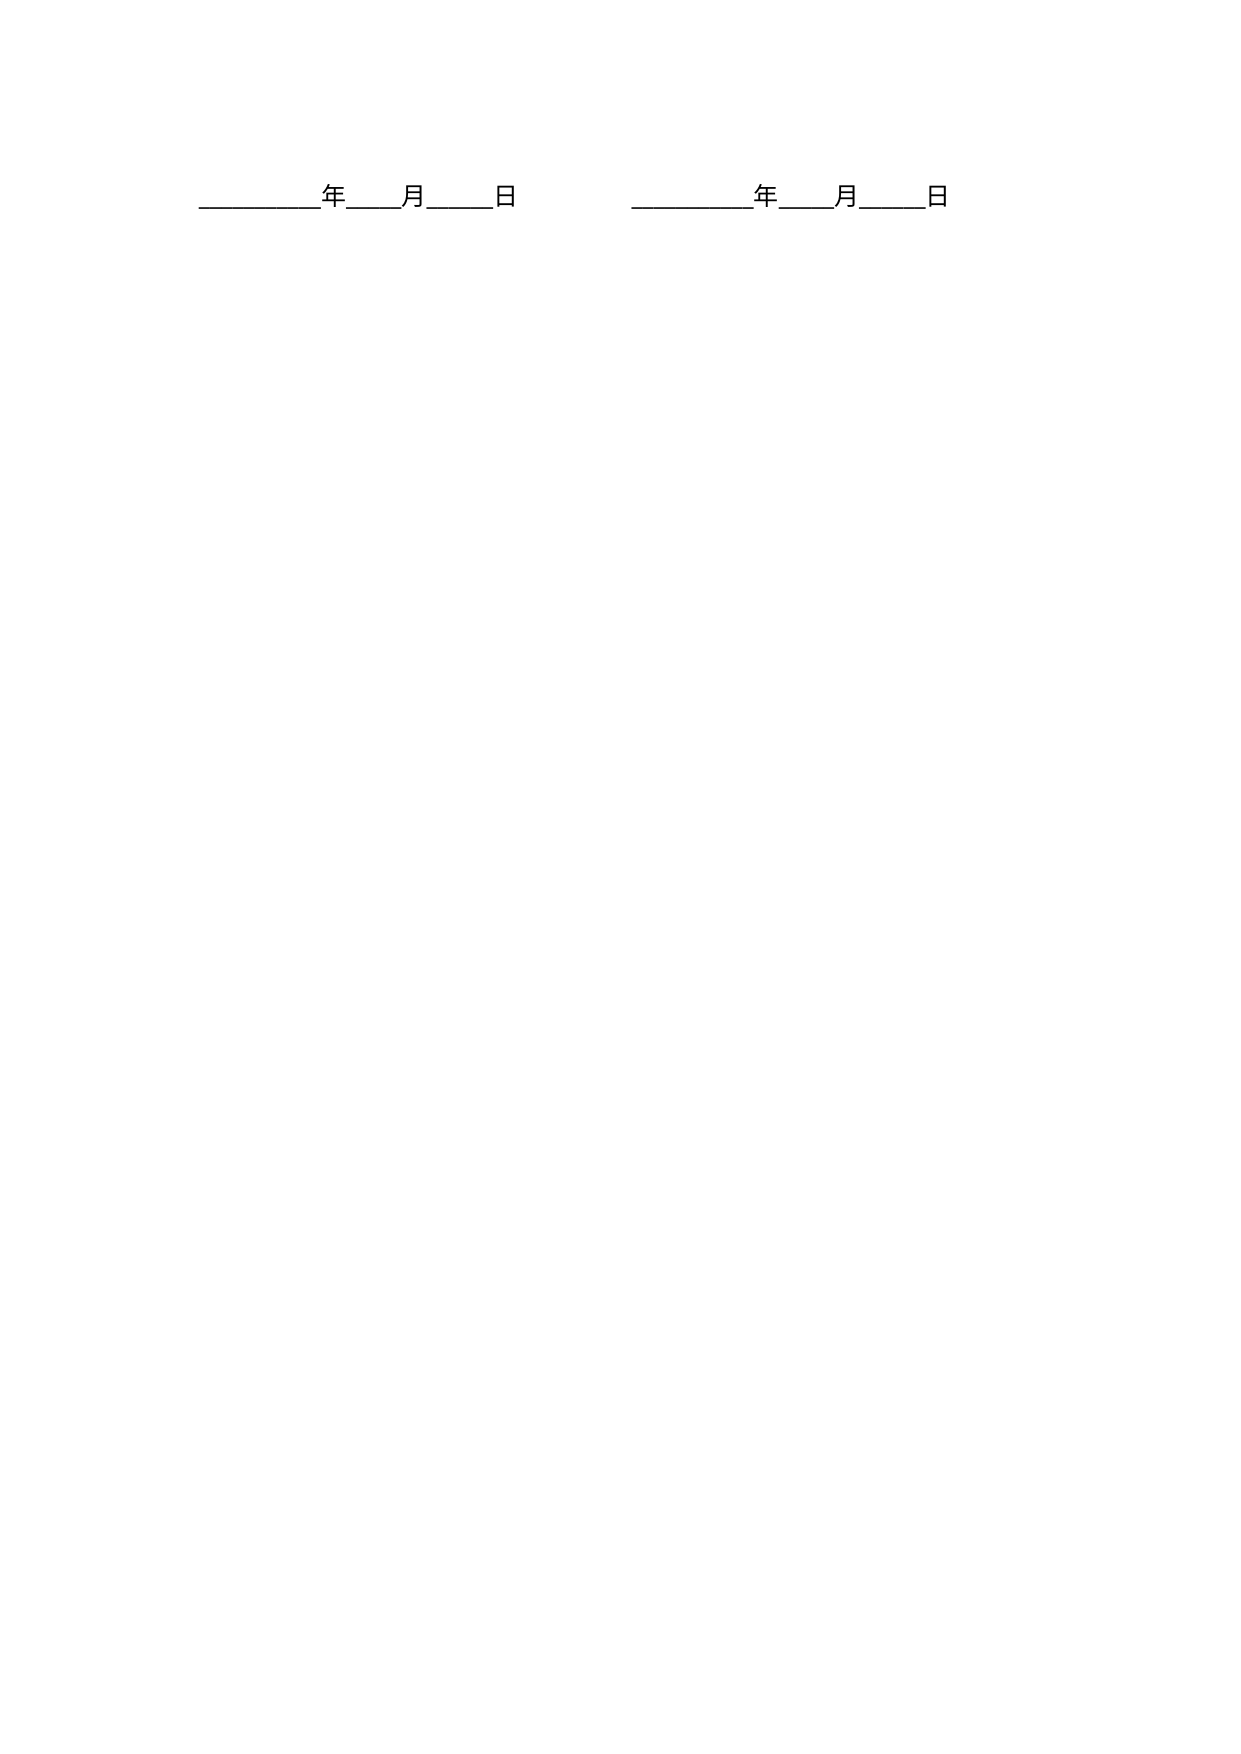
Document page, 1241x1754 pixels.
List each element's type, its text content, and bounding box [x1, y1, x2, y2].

table_cell ___________年_____月______日 [620, 162, 1053, 239]
table_cell ___________年_____月______日 [188, 162, 620, 239]
